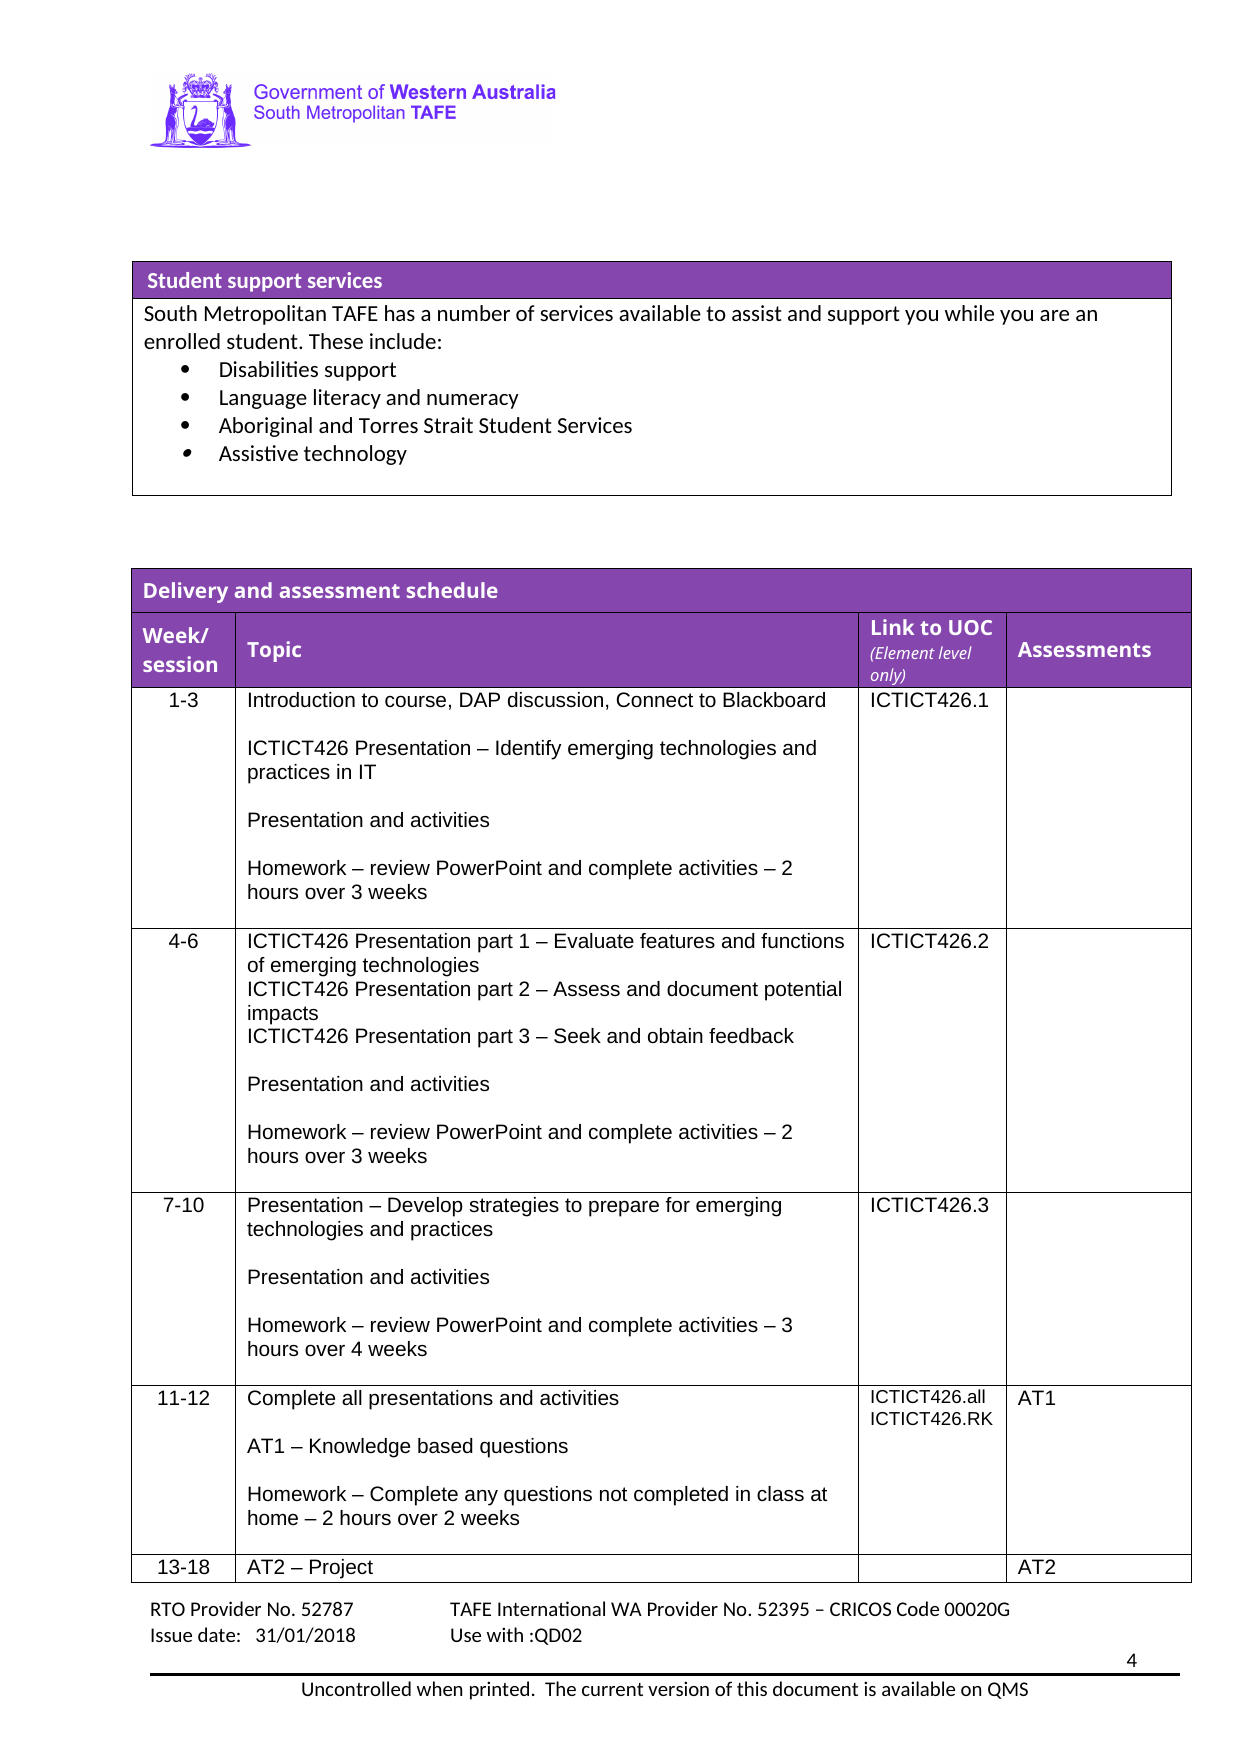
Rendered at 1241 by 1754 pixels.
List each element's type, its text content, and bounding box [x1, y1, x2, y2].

table_cell 7-10 [132, 1193, 235, 1385]
table_cell ICTICT426.1 [859, 688, 1006, 927]
table_cell Link to UOC (Element level only) [859, 613, 1006, 687]
table_cell Assessments [1007, 613, 1191, 687]
table_cell Week/ session [132, 613, 235, 687]
table_header Delivery and assessment schedule [132, 569, 1191, 612]
picture [150, 73, 556, 148]
table_header Student support services [133, 262, 1171, 298]
table_cell [1007, 929, 1191, 1192]
table_cell [1007, 688, 1191, 927]
table_cell AT1 [1007, 1386, 1191, 1553]
table_cell ICTICT426 Presentation part 1 – Evaluate features and functions of emerging technologies ICTICT426 Presentation part 2 – Assess and document potential impacts ICTICT426 Presentation part 3 – Seek and obtain feedback Presentation and activities Homework – review PowerPoint and complete activities – 2 hours over 3 weeks [236, 929, 858, 1192]
table_cell ICTICT426.3 [859, 1193, 1006, 1385]
table_cell AT2 [1007, 1555, 1191, 1582]
table_cell Introduction to course, DAP discussion, Connect to Blackboard ICTICT426 Presentation – Identify emerging technologies and practices in IT Presentation and activities Homework – review PowerPoint and complete activities – 2 hours over 3 weeks [236, 688, 858, 927]
table_cell ICTICT426.2 [859, 929, 1006, 1192]
table_cell 4-6 [132, 929, 235, 1192]
table_cell Complete all presentations and activities AT1 – Knowledge based questions Homework – Complete any questions not completed in class at home – 2 hours over 2 weeks [236, 1386, 858, 1553]
table_cell ICTICT426.all ICTICT426.RK [859, 1386, 1006, 1553]
table_cell Presentation – Develop strategies to prepare for emerging technologies and practices Presentation and activities Homework – review PowerPoint and complete activities – 3 hours over 4 weeks [236, 1193, 858, 1385]
table_cell Topic [236, 613, 858, 687]
table_cell 1-3 [132, 688, 235, 927]
table_cell 11-12 [132, 1386, 235, 1553]
table_cell [859, 1555, 1006, 1582]
table_cell South Metropolitan TAFE has a number of services available to assist and support you while you are an enrolled student. These include: Disabilities support Language literacy and numeracy Aboriginal and Torres Strait Student Services Assistive technology [133, 299, 1171, 495]
table_cell [1007, 1193, 1191, 1385]
table_cell 13-18 [132, 1555, 235, 1582]
